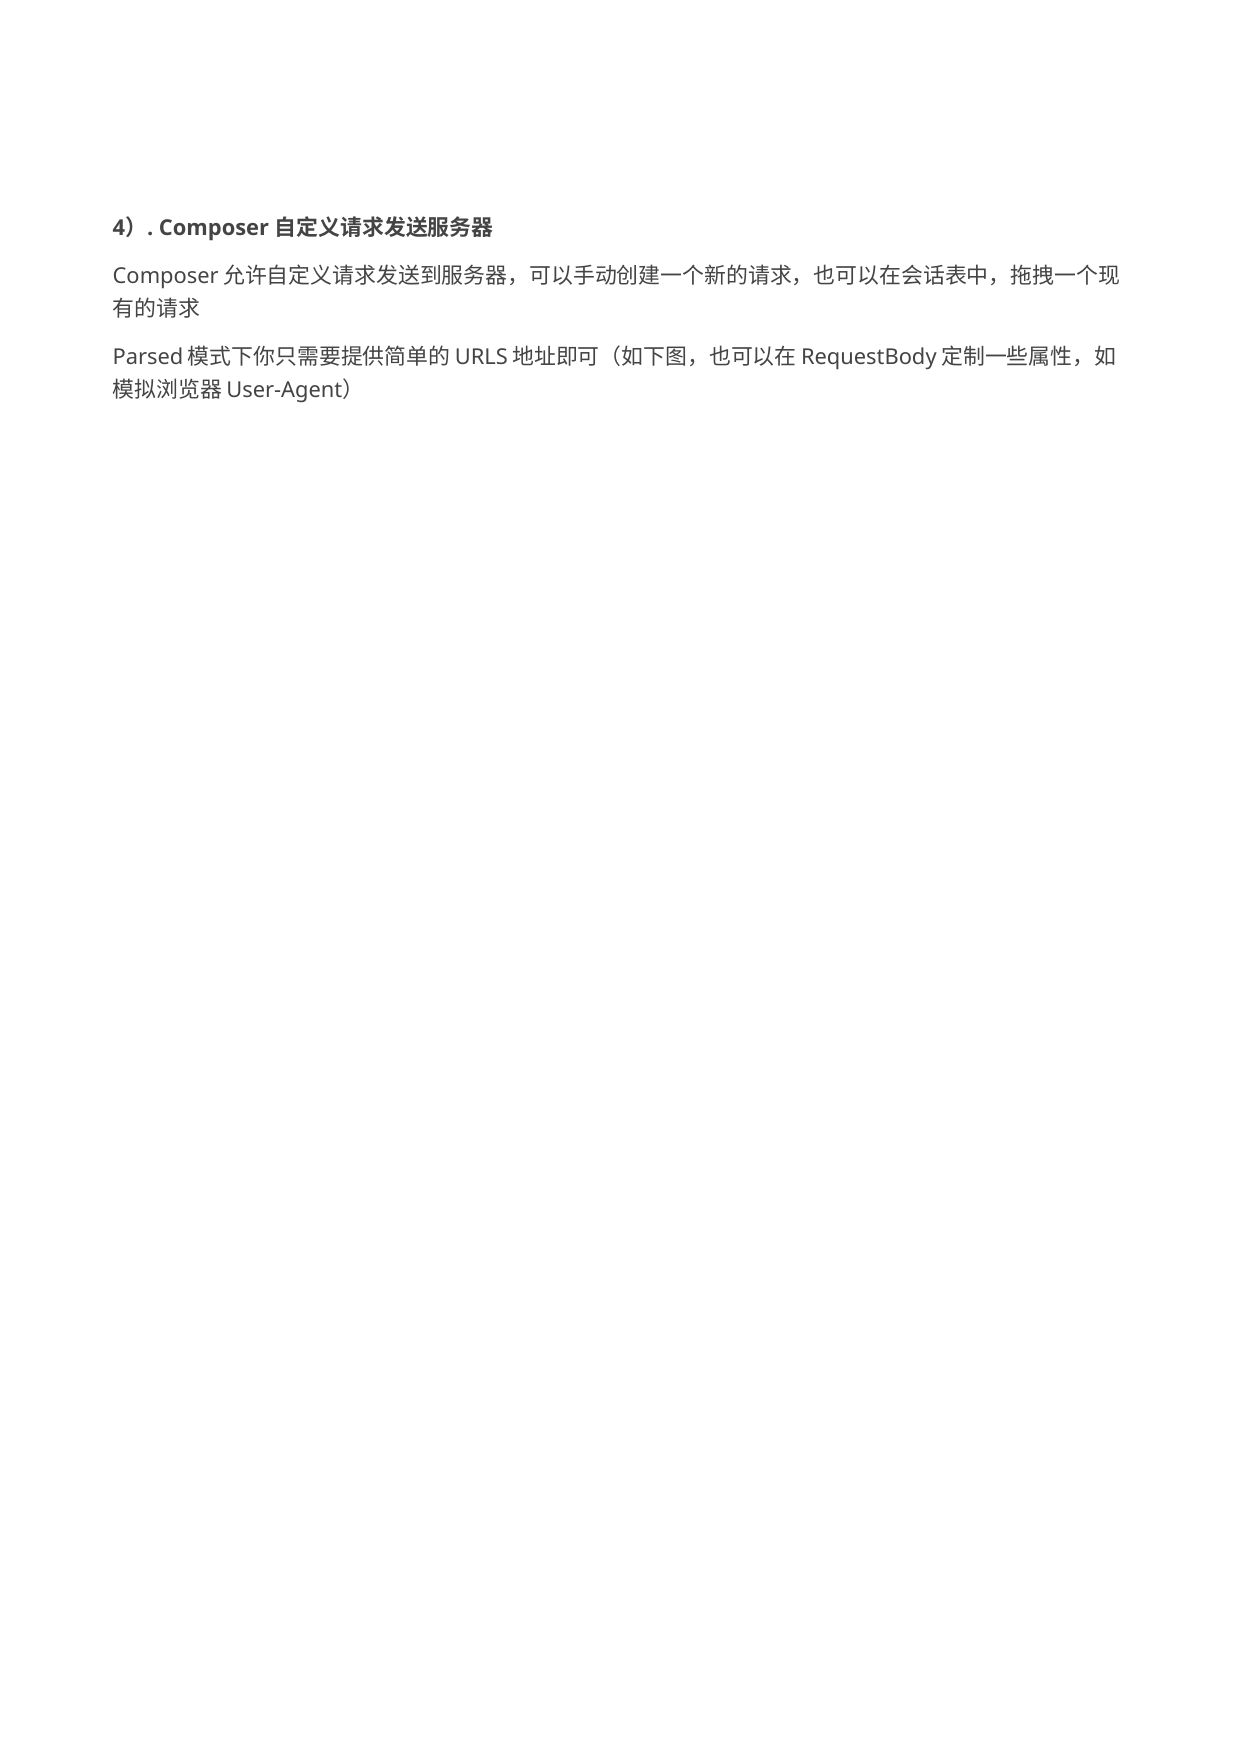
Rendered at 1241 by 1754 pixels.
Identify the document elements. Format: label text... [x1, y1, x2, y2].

text Composer允许自定义请求发送到服务器，可以手动创建一个新的请求，也可以在会话表中，拖拽一个现有的请求 [112, 258, 1128, 323]
text 4）. Composer 自定义请求发送服务器 [112, 210, 1128, 243]
text Parsed模式下你只需要提供简单的URLS地址即可（如下图，也可以在RequestBody定制一些属性，如模拟浏览器User-Agent） [112, 339, 1128, 404]
